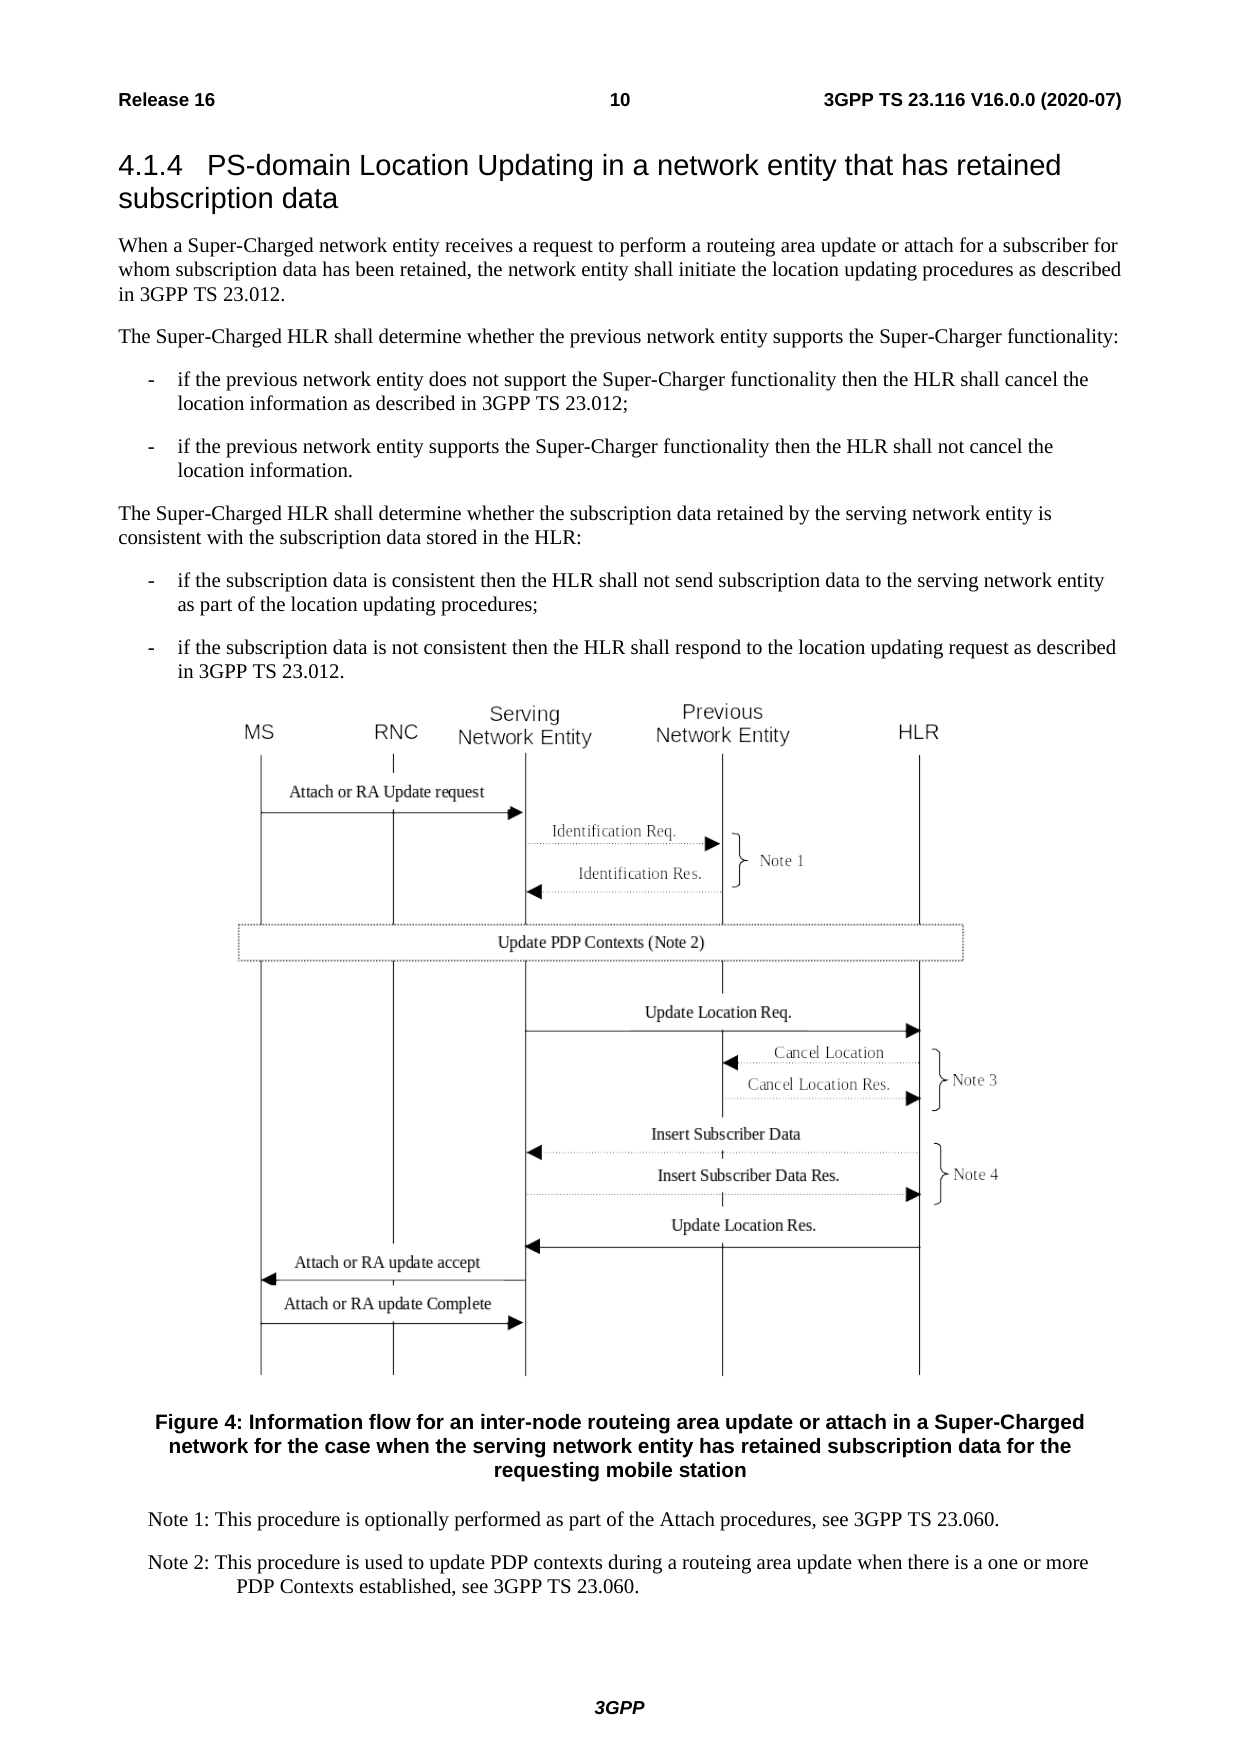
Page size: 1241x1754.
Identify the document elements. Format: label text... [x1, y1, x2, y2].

text The Super-Charged HLR shall determine whether the previous network entity supports the Super-Charger functionality: [118, 324, 1122, 348]
text - if the previous network entity supports the Super-Charger functionality then the HLR shall not cancel the location information. [148, 434, 1122, 482]
subtitle 4.1.4 PS-domain Location Updating in a network entity that has retained subscription data [118, 147, 1122, 214]
text Note 2: This procedure is used to update PDP contexts during a routeing area update when there is a one or more PDP Contexts established, see 3GPP TS 23.060. [148, 1550, 1122, 1598]
text - if the subscription data is not consistent then the HLR shall respond to the location updating request as described in 3GPP TS 23.012. [148, 634, 1122, 683]
text The Super-Charged HLR shall determine whether the subscription data retained by the serving network entity is consistent with the subscription data stored in the HLR: [118, 501, 1122, 549]
text When a Super-Charged network entity receives a request to perform a routeing area update or attach for a subscriber for whom subscription data has been retained, the network entity shall initiate the location updating procedures as described in 3GPP TS 23.012. [118, 233, 1122, 306]
text Figure 4: Information flow for an inter-node routeing area update or attach in a Super-Charged network for the case when the serving network entity has retained subscription data for the requesting mobile station [118, 1410, 1122, 1482]
text - if the subscription data is consistent then the HLR shall not send subscription data to the serving network entity as part of the location updating procedures; [148, 568, 1122, 616]
text Note 1: This procedure is optionally performed as part of the Attach procedures, see 3GPP TS 23.060. [148, 1507, 1122, 1531]
text - if the previous network entity does not support the Super-Charger functionality then the HLR shall cancel the location information as described in 3GPP TS 23.012; [148, 367, 1122, 415]
